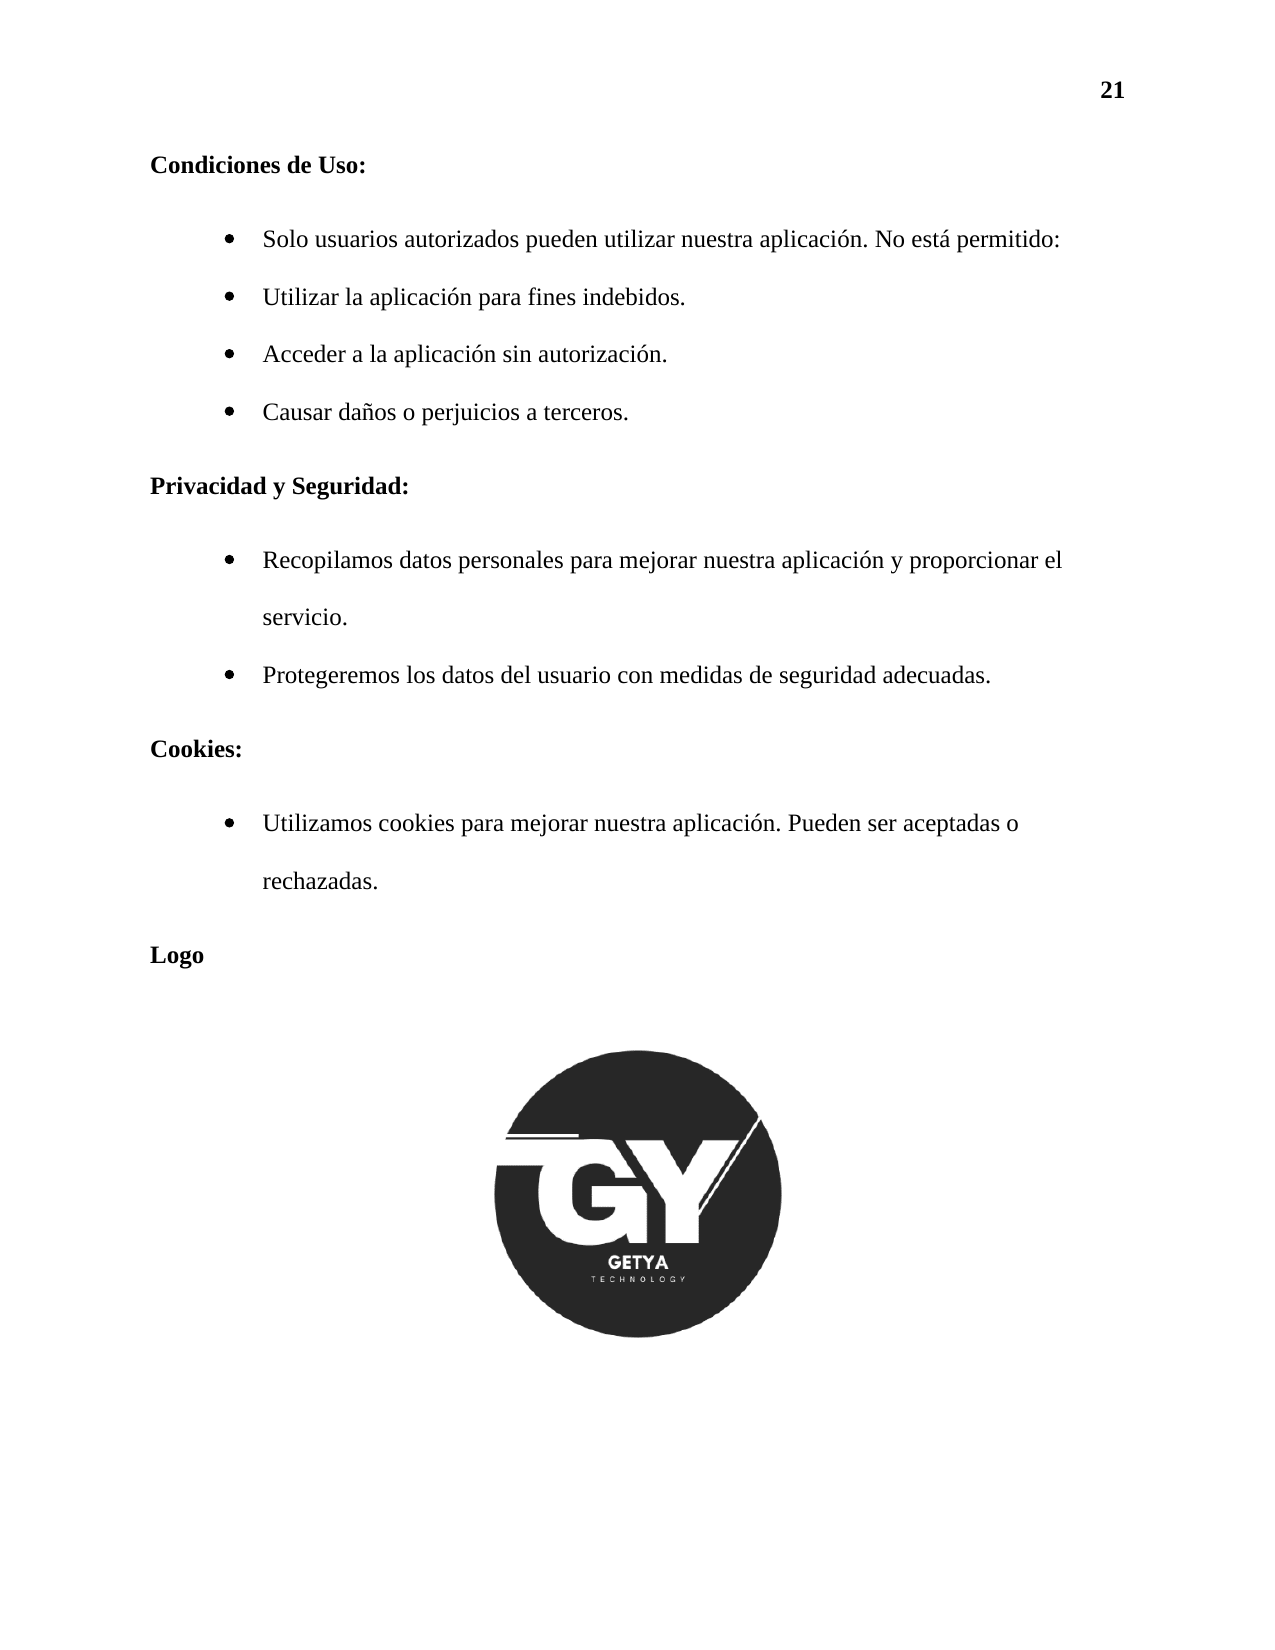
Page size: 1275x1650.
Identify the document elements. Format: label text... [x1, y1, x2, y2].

list Acceder a la aplicación sin autorización. [225, 339, 1125, 368]
text Privacidad y Seguridad: [150, 471, 1125, 499]
list Utilizar la aplicación para fines indebidos. [225, 282, 1125, 310]
text Condiciones de Uso: [150, 150, 1125, 179]
list Solo usuarios autorizados pueden utilizar nuestra aplicación. No está permitido: [225, 224, 1125, 253]
list Causar daños o perjuicios a terceros. [225, 397, 1125, 425]
text Logo [150, 940, 1125, 969]
list Utilizamos cookies para mejorar nuestra aplicación. Pueden ser aceptadas o rechazadas. [225, 808, 1125, 894]
list Recopilamos datos personales para mejorar nuestra aplicación y proporcionar el servicio. [225, 545, 1125, 631]
list Protegeremos los datos del usuario con medidas de seguridad adecuadas. [225, 660, 1125, 689]
text Cookies: [150, 734, 1125, 763]
